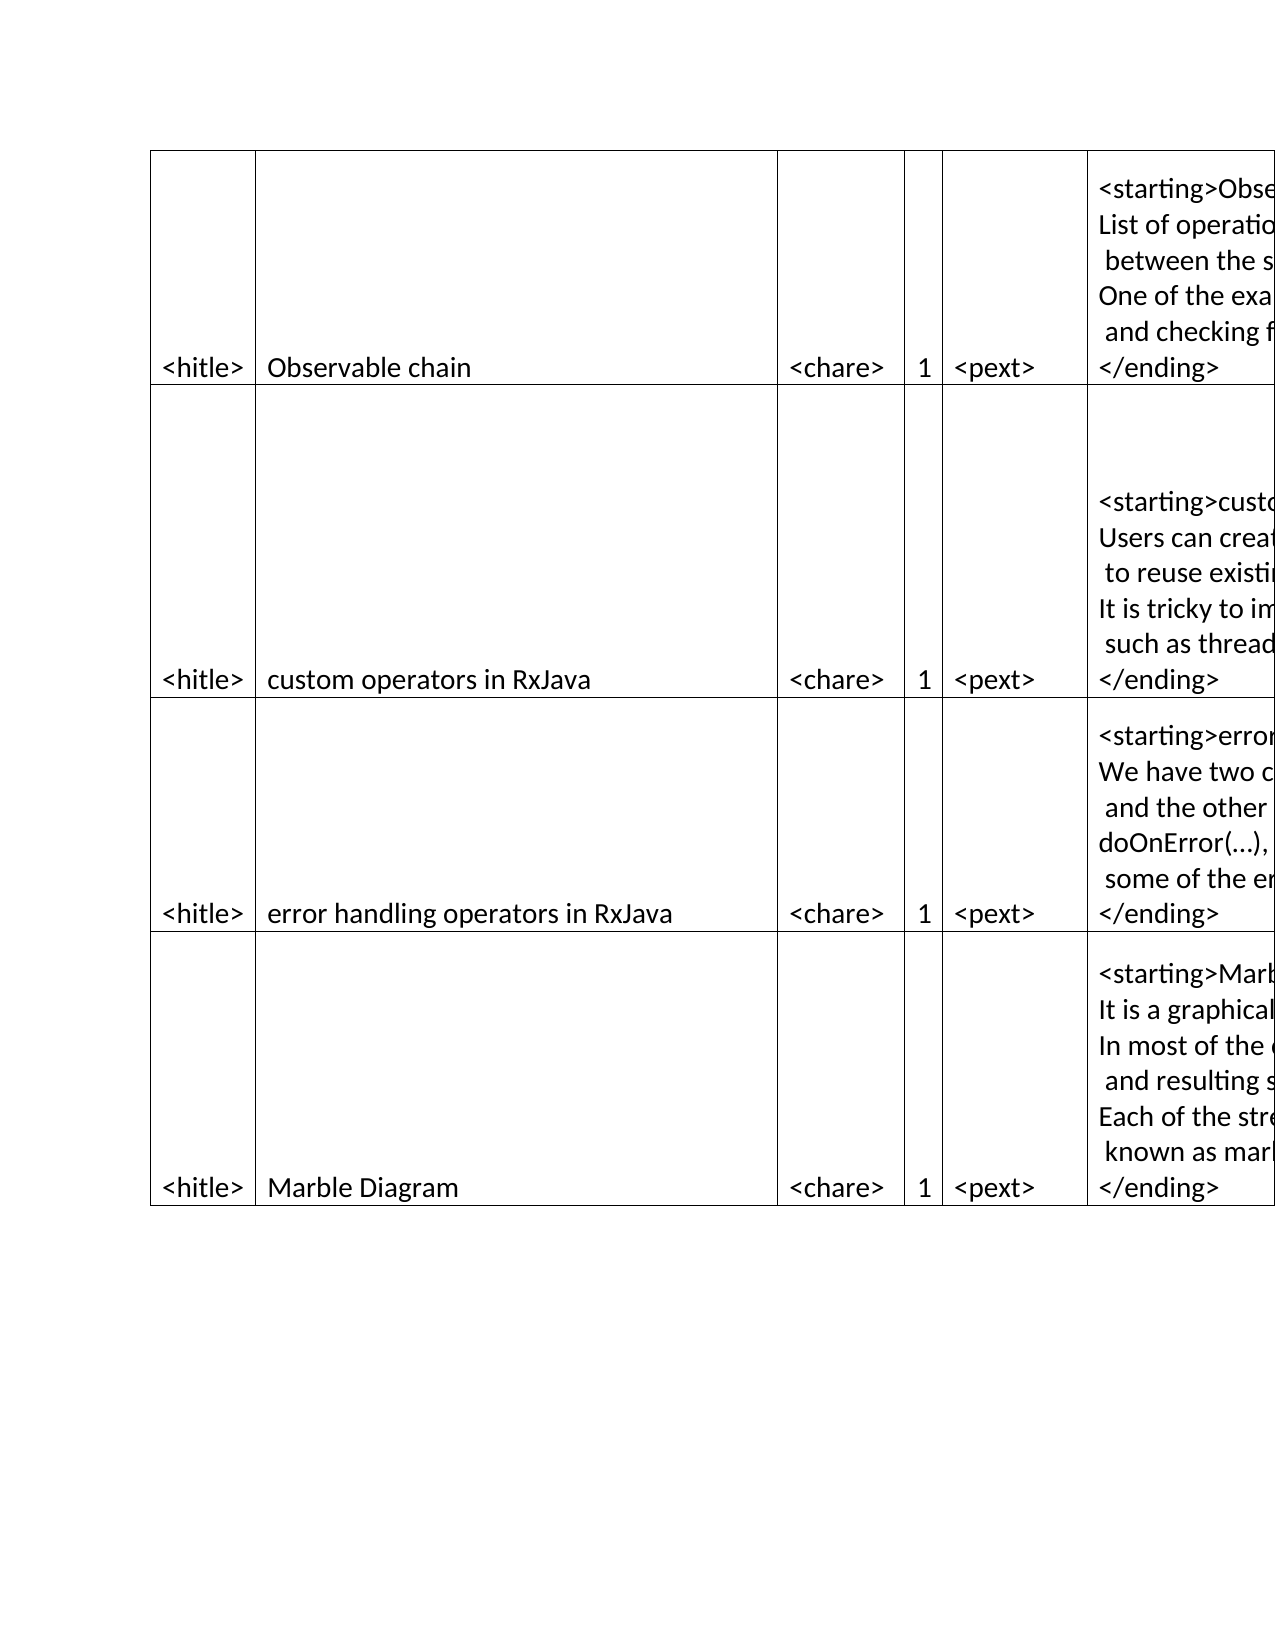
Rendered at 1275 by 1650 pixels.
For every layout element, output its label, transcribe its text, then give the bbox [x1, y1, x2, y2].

table_cell <chare> [778, 151, 904, 384]
table_cell 1 [905, 698, 942, 931]
table_cell <chare> [778, 698, 904, 931]
table_cell <chare> [778, 932, 904, 1205]
table_cell <hitle> [151, 932, 255, 1205]
table_cell <pext> [943, 932, 1087, 1205]
table_cell 1 [905, 932, 942, 1205]
table_cell custom operators in RxJava [256, 385, 777, 697]
table_cell Marble Diagram [256, 932, 777, 1205]
table_cell <starting>Marble Diagram</heading> It is a graphical representation of how the RxJava operators work. In most of the cases, RxJava has a source stream, operator, and resulting stream. Each of the streams is represented by a timeline with all emissions, known as marbles and terminating events. </ending> [1088, 932, 1274, 1205]
table_cell <starting>custom operators in RxJava</heading> Users can create custom operators in RxJava, and this is highly recommended to reuse existing or any combination. It is tricky to implement a new operator as it would lead to too many of errors, such as thread safety, API breaking, etc. </ending> [1088, 385, 1274, 697]
table_cell <pext> [943, 385, 1087, 697]
table_cell 1 [905, 385, 942, 697]
table_cell <starting>Observable chain</heading> List of operations or transformations performed in between the source and end subscriber. One of the examples, it to emit User objects, filtering out the admin users and checking for authentication of users, and finally map full name. </ending> [1088, 151, 1274, 384]
table_cell <hitle> [151, 385, 255, 697]
table_cell <starting>error handling operators in RxJava</heading> We have two categories of such operators, one for side effects only and the other for handle error and continue. doOnError(…), onErrorReturn(…), onErrorResumeNext(…) are some of the error handling operators in RxJava. </ending> [1088, 698, 1274, 931]
table_cell error handling operators in RxJava [256, 698, 777, 931]
table_cell Observable chain [256, 151, 777, 384]
table_cell <hitle> [151, 698, 255, 931]
table_cell <pext> [943, 698, 1087, 931]
table_cell <pext> [943, 151, 1087, 384]
table_cell 1 [905, 151, 942, 384]
table_cell <chare> [778, 385, 904, 697]
table_cell <hitle> [151, 151, 255, 384]
